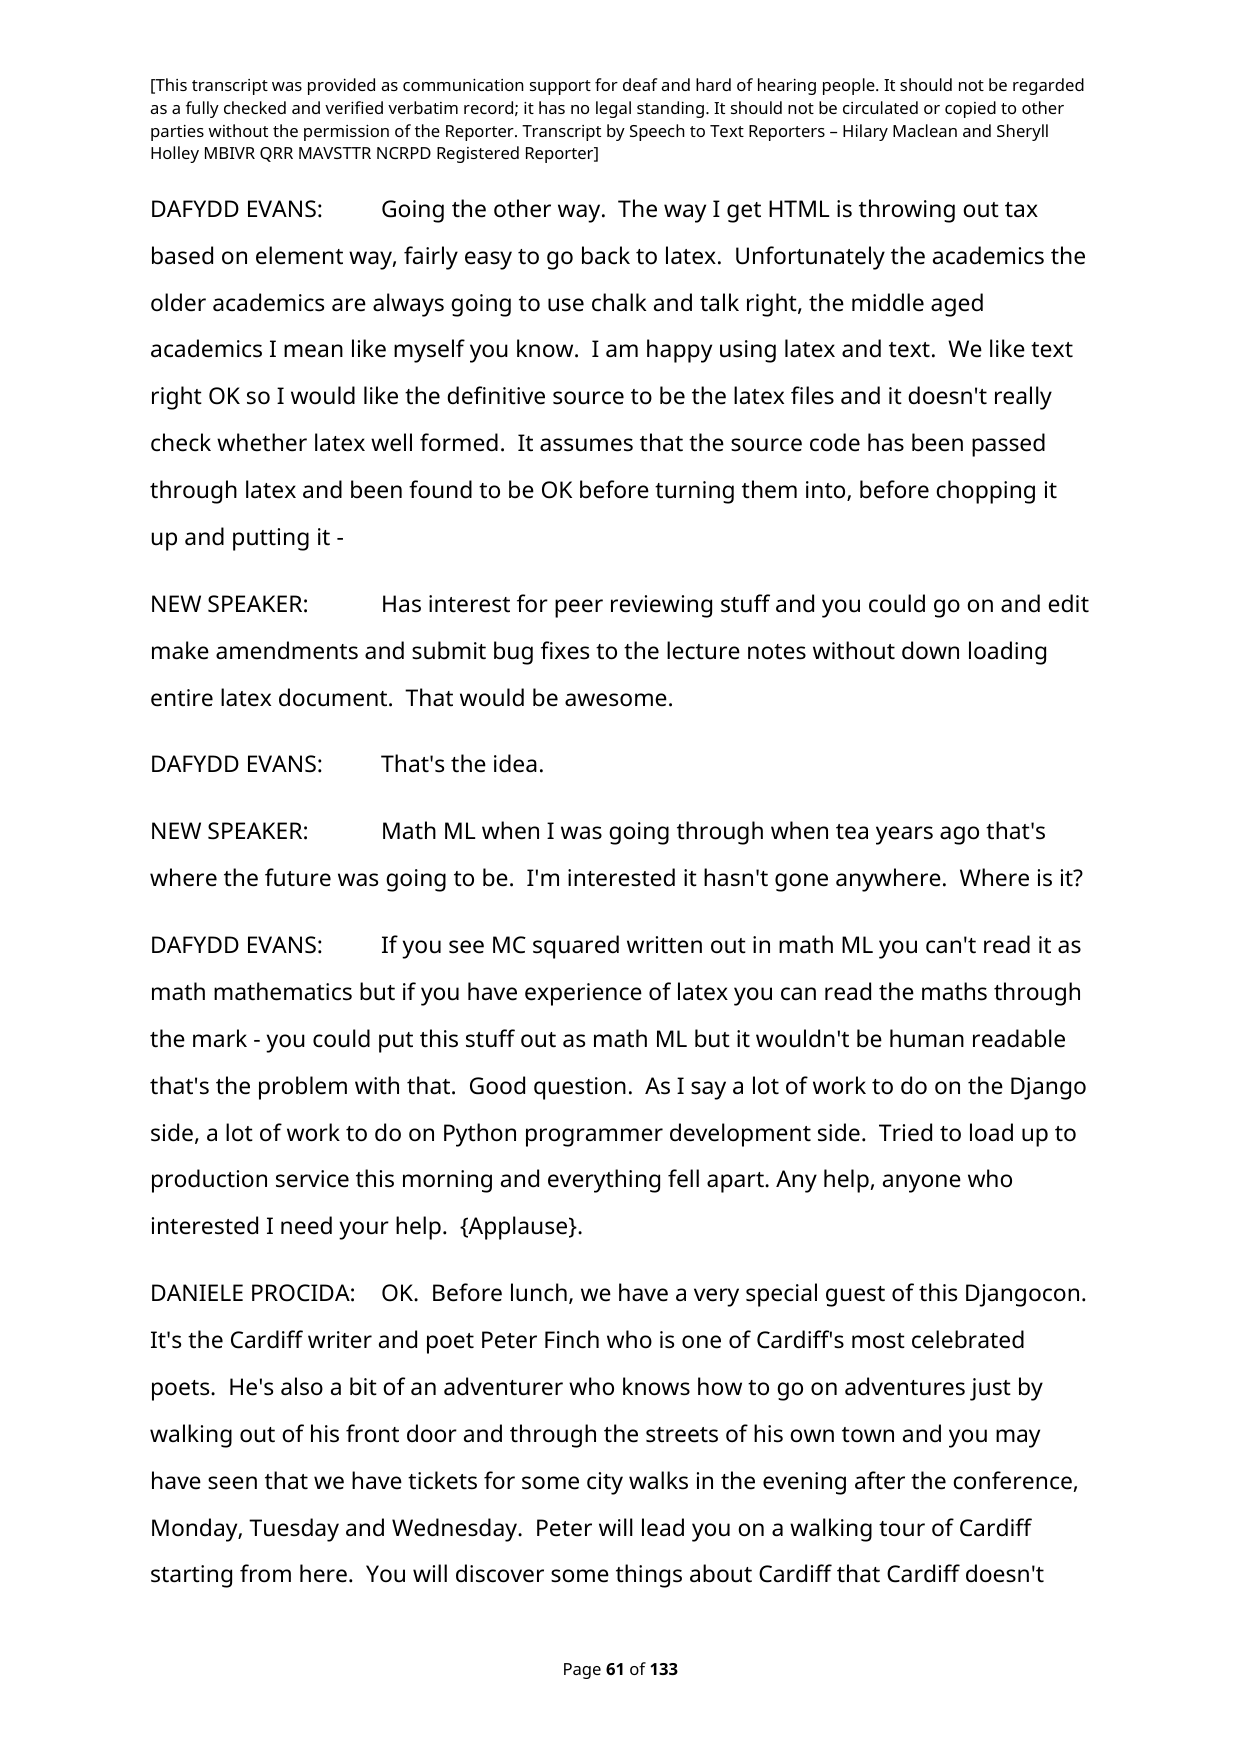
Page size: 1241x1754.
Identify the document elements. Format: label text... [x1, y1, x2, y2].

text NEW SPEAKER: Has interest for peer reviewing stuff and you could go on and edit make amendments and submit bug fixes to the lecture notes without down loading entire latex document. That would be awesome. [150, 588, 1090, 713]
text DAFYDD EVANS: That's the idea. [150, 748, 1090, 779]
text NEW SPEAKER: Math ML when I was going through when tea years ago that's where the future was going to be. I'm interested it hasn't gone anywhere. Where is it? [150, 815, 1090, 893]
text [150, 1277, 1090, 1589]
text DAFYDD EVANS: If you see MC squared written out in math ML you can't read it as math mathematics but if you have experience of latex you can read the maths through the mark - you could put this stuff out as math ML but it wouldn't be human readable that's the problem with that. Good question. As I say a lot of work to do on the Django side, a lot of work to do on Python programmer development side. Tried to load up to production service this morning and everything fell apart. Any help, anyone who interested I need your help. {Applause}. [150, 929, 1090, 1241]
text DAFYDD EVANS: Going the other way. The way I get HTML is throwing out tax based on element way, fairly easy to go back to latex. Unfortunately the academics the older academics are always going to use chalk and talk right, the middle aged academics I mean like myself you know. I am happy using latex and text. We like text right OK so I would like the definitive source to be the latex files and it doesn't really check whether latex well formed. It assumes that the source code has been passed through latex and been found to be OK before turning them into, before chopping it up and putting it - [150, 193, 1090, 552]
